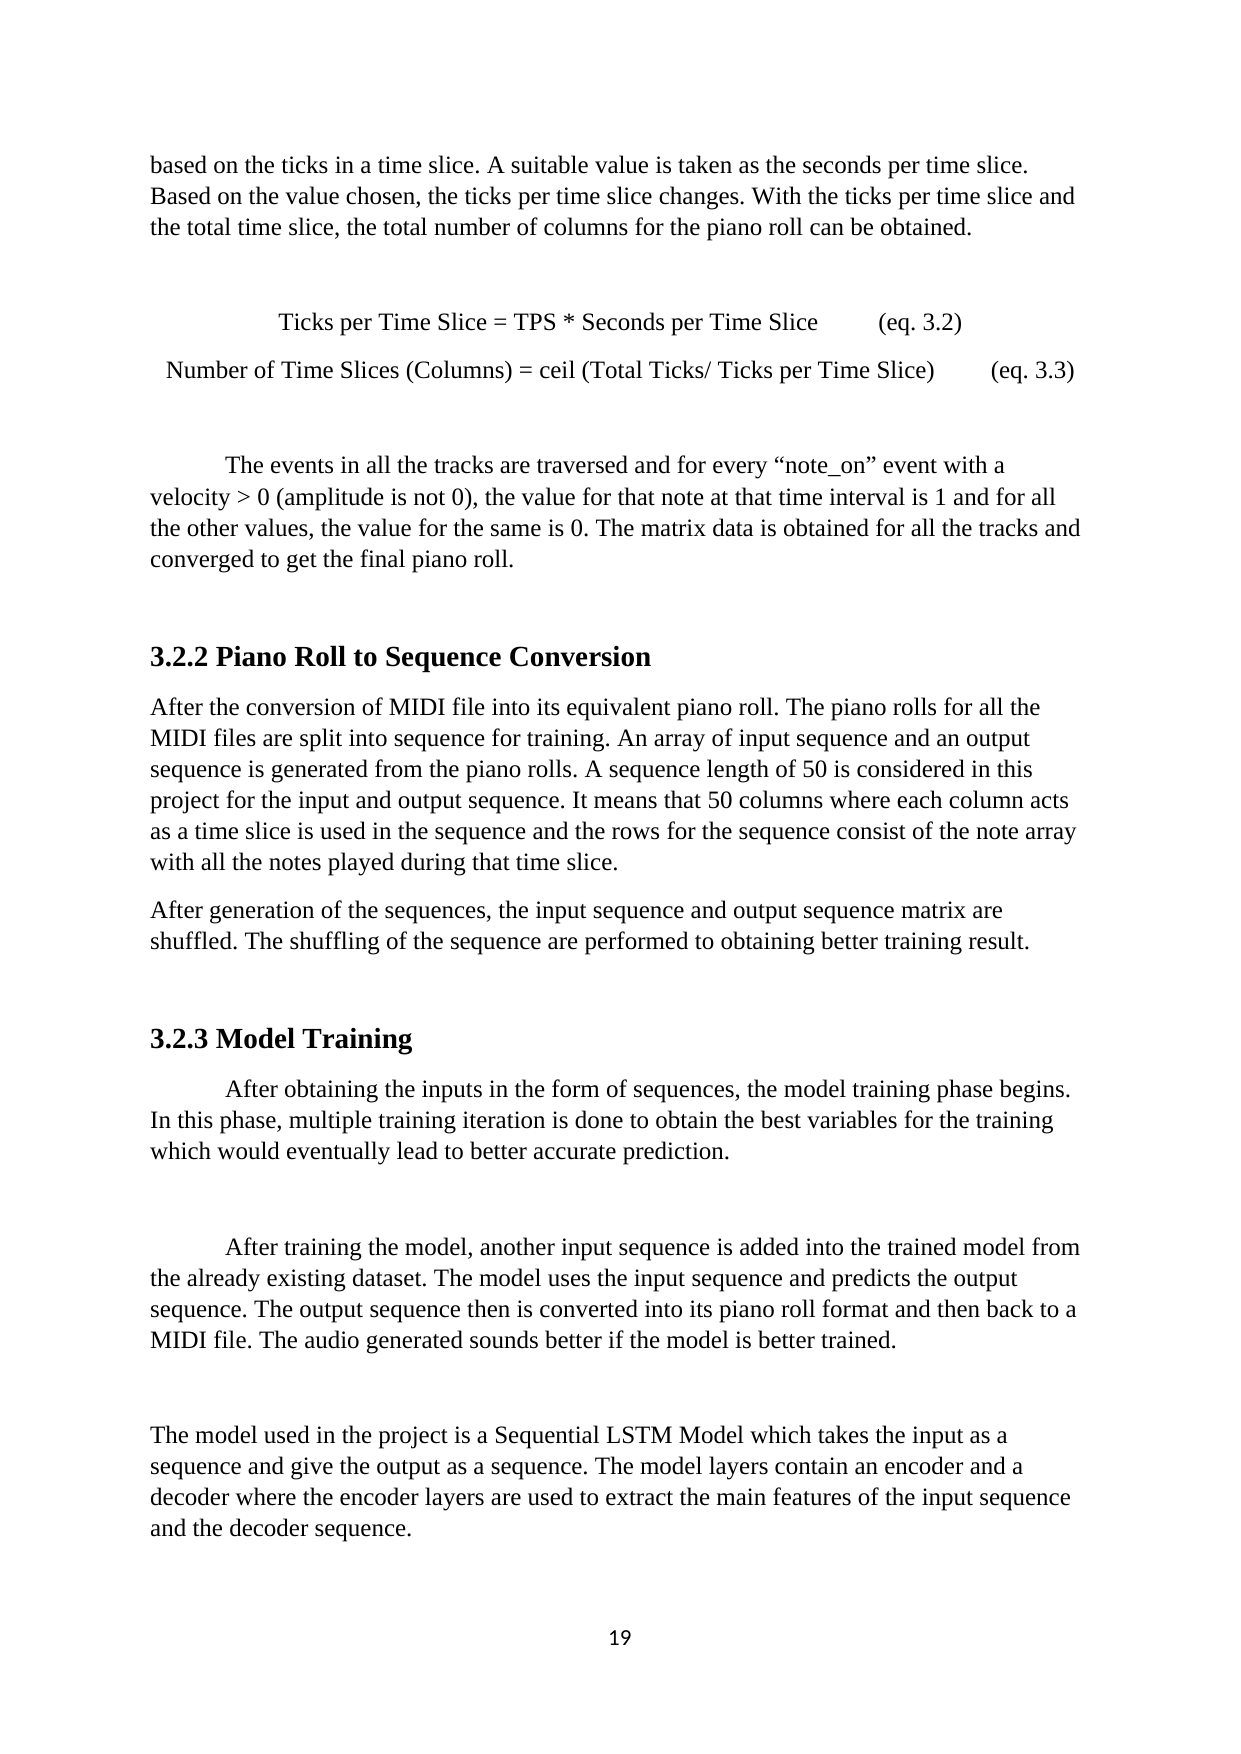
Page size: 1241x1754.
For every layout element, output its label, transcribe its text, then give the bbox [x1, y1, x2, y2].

text After obtaining the inputs in the form of sequences, the model training phase begins. In this phase, multiple training iteration is done to obtain the best variables for the training which would eventually lead to better accurate prediction. [150, 1074, 1090, 1165]
text After training the model, another input sequence is added into the trained model from the already existing dataset. The model uses the input sequence and predicts the output sequence. The output sequence then is converted into its piano roll format and then back to a MIDI file. The audio generated sounds better if the model is better trained. [150, 1232, 1090, 1353]
text 3.2.2 Piano Roll to Sequence Conversion [150, 639, 1090, 673]
text After the conversion of MIDI file into its equivalent piano roll. The piano rolls for all the MIDI files are split into sequence for training. An array of input sequence and an output sequence is generated from the piano rolls. A sequence length of 50 is considered in this project for the input and output sequence. It means that 50 columns where each column acts as a time slice is used in the sequence and the rows for the sequence consist of the note array with all the notes played during that time slice. [150, 692, 1090, 876]
text The events in all the tracks are traversed and for every “note_on” event with a velocity > 0 (amplitude is not 0), the value for that note at that time interval is 1 and for all the other values, the value for the same is 0. The matrix data is obtained for all the tracks and converged to get the final piano roll. [150, 451, 1090, 572]
text 3.2.3 Model Training [150, 1021, 1090, 1055]
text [150, 150, 1090, 241]
text After generation of the sequences, the input sequence and output sequence matrix are shuffled. The shuffling of the sequence are performed to obtaining better training result. [150, 895, 1090, 955]
text Ticks per Time Slice = TPS * Seconds per Time Slice (eq. 3.2) [150, 307, 1090, 336]
text The model used in the project is a Sequential LSTM Model which takes the input as a sequence and give the output as a sequence. The model layers contain an encoder and a decoder where the encoder layers are used to extract the main features of the input sequence and the decoder sequence. [150, 1420, 1090, 1542]
text Number of Time Slices (Columns) = ceil (Total Ticks/ Ticks per Time Slice) (eq. 3.3) [150, 355, 1090, 384]
